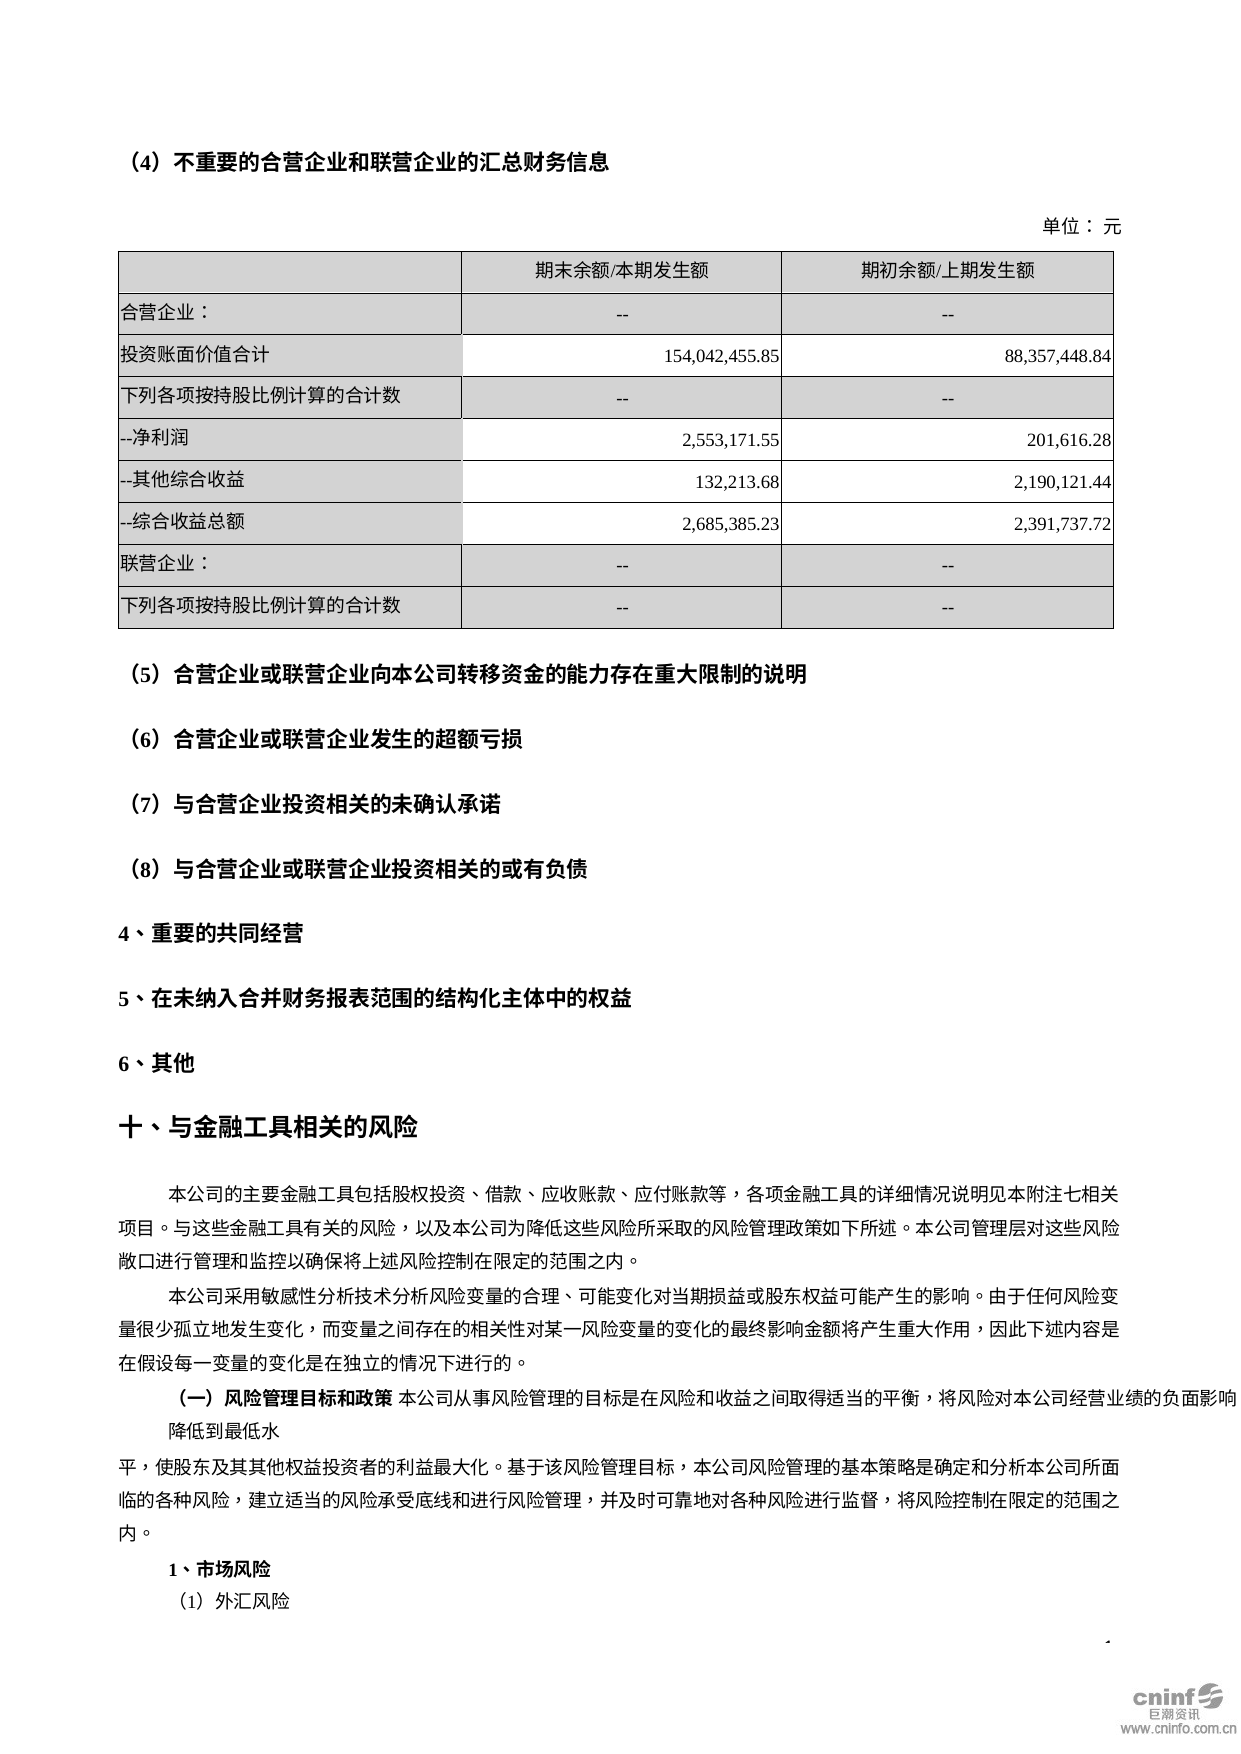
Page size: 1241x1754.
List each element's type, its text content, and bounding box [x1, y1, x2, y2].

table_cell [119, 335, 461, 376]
subtitle （4）不重要的合营企业和联营企业的汇总财务信息 [118, 147, 1240, 176]
subtitle （6）合营企业或联营企业发生的超额亏损 [118, 724, 1240, 754]
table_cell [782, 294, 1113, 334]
picture [1115, 1680, 1240, 1737]
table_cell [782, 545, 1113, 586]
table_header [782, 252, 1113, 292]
text 本公司采用敏感性分析技术分析风险变量的合理、可能变化对当期损益或股东权益可能产生的影响。由于任何风险变 量很少孤立地发生变化，而变量之间存在的相关性对某一风险变量的变化的最终影响金额将产生重大作用，因此下述内容是 在假设每一变量的变化是在独立的情况下进行的。 [118, 1283, 1122, 1376]
subtitle 4、重要的共同经营 [118, 918, 1240, 948]
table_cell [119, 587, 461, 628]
text 平，使股东及其其他权益投资者的利益最大化。基于该风险管理目标，本公司风险管理的基本策略是确定和分析本公司所面 临的各种风险，建立适当的风险承受底线和进行风险管理，并及时可靠地对各种风险进行监督，将风险控制在限定的范围之 内。 [118, 1454, 1122, 1546]
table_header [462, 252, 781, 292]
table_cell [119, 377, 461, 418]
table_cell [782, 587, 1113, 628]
text 本公司的主要金融工具包括股权投资、借款、应收账款、应付账款等，各项金融工具的详细情况说明见本附注七相关 项目。与这些金融工具有关的风险，以及本公司为降低这些风险所采取的风险管理政策如下所述。本公司管理层对这些风险 敞口进行管理和监控以确保将上述风险控制在限定的范围之内。 [118, 1181, 1122, 1274]
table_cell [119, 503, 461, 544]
text （1）外汇风险 [168, 1588, 1240, 1614]
text （一）风险管理目标和政策 本公司从事风险管理的目标是在风险和收益之间取得适当的平衡，将风险对本公司经营业绩的负面影响降低到最低水 [168, 1385, 1240, 1444]
subtitle 十、与金融工具相关的风险 [118, 1110, 1240, 1144]
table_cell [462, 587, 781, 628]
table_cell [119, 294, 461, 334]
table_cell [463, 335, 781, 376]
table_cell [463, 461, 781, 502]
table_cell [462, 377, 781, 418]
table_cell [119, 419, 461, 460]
subtitle （5）合营企业或联营企业向本公司转移资金的能力存在重大限制的说明 [118, 659, 1240, 689]
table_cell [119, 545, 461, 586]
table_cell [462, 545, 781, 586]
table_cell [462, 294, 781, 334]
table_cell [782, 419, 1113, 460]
subtitle （8）与合营企业或联营企业投资相关的或有负债 [118, 853, 1240, 883]
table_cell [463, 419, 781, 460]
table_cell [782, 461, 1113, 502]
subtitle 6、其他 [118, 1048, 1240, 1077]
subtitle 1、市场风险 [168, 1556, 1240, 1582]
subtitle 5、在未纳入合并财务报表范围的结构化主体中的权益 [118, 983, 1240, 1013]
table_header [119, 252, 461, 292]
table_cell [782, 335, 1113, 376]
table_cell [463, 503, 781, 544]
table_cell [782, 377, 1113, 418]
text 单位： 元 [102, 214, 1122, 239]
subtitle （7）与合营企业投资相关的未确认承诺 [118, 789, 1240, 819]
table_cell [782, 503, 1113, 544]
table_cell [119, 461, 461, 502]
